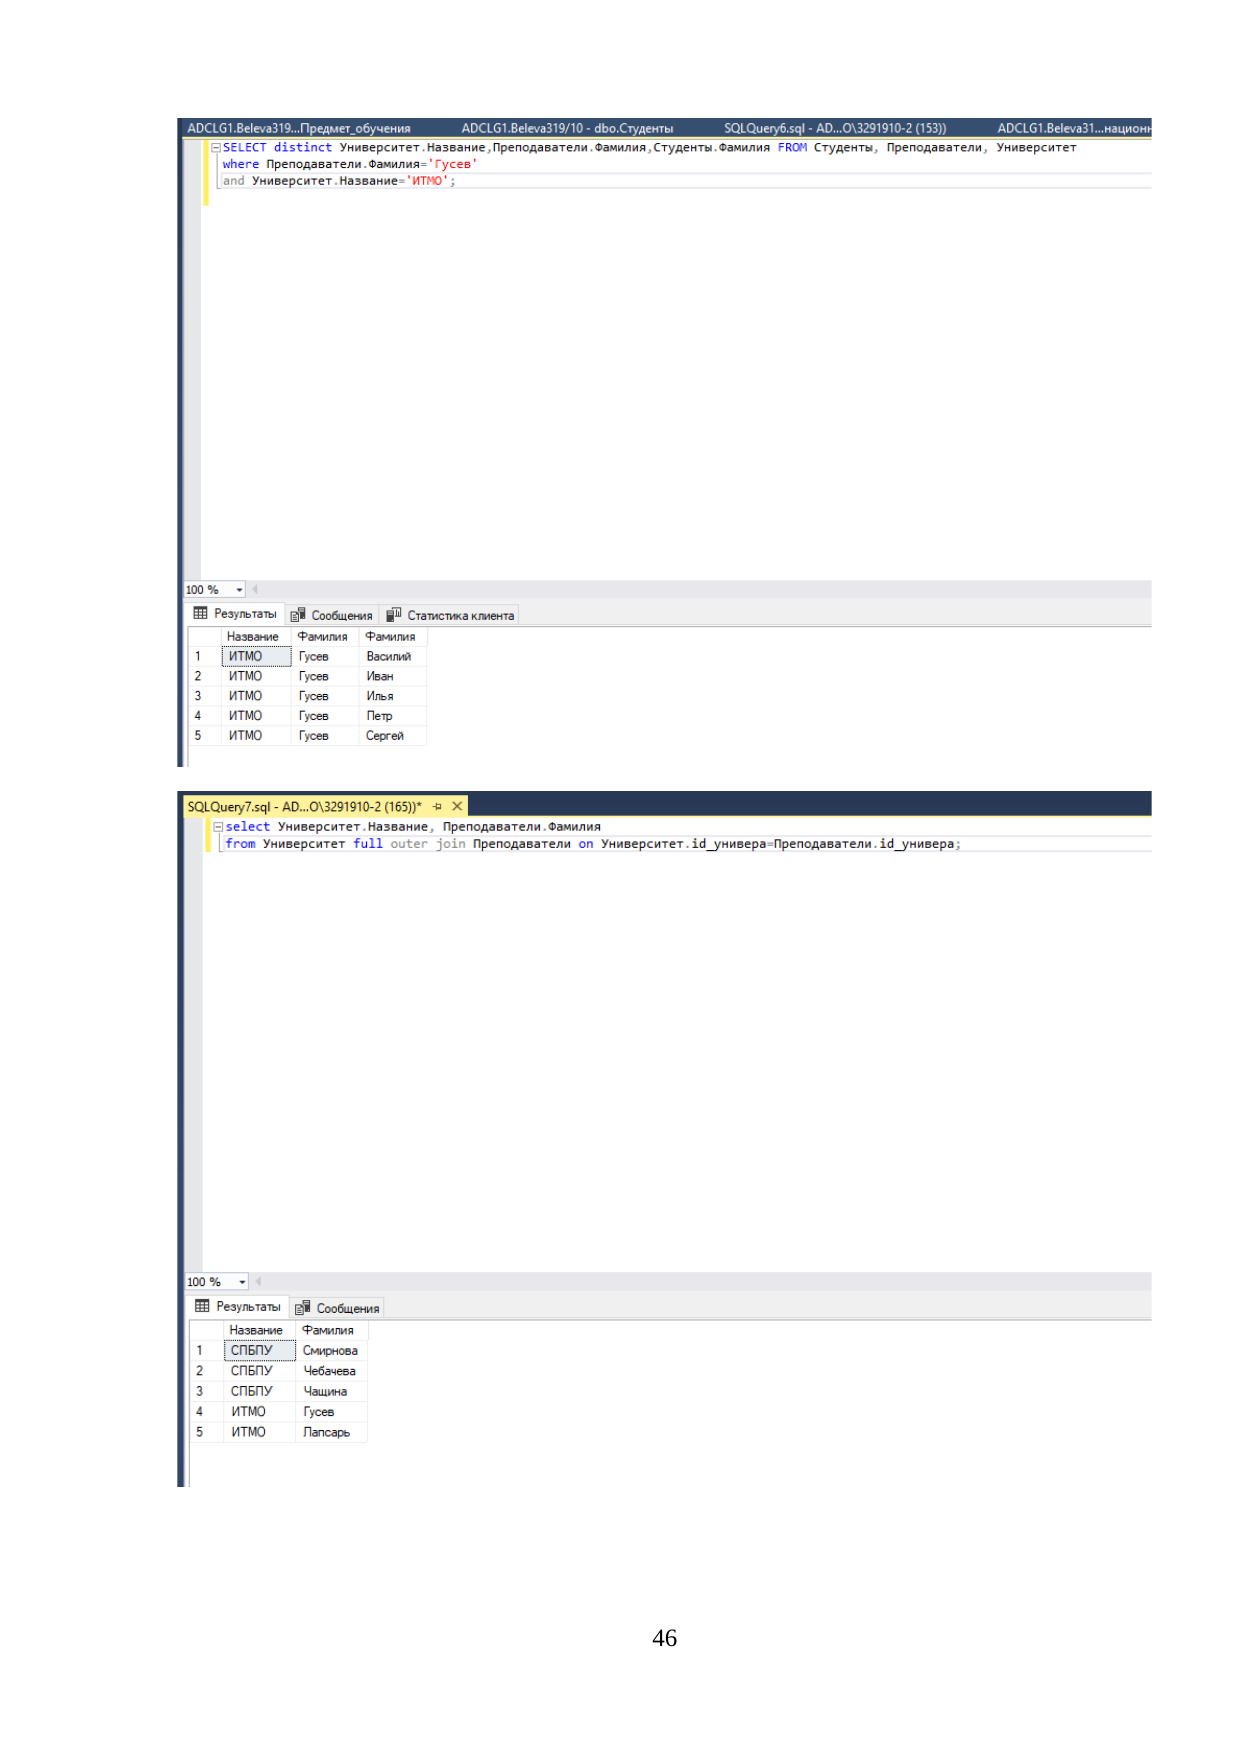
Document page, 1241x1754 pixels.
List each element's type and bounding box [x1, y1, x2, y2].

picture [177, 118, 1152, 767]
picture [177, 791, 1152, 1487]
